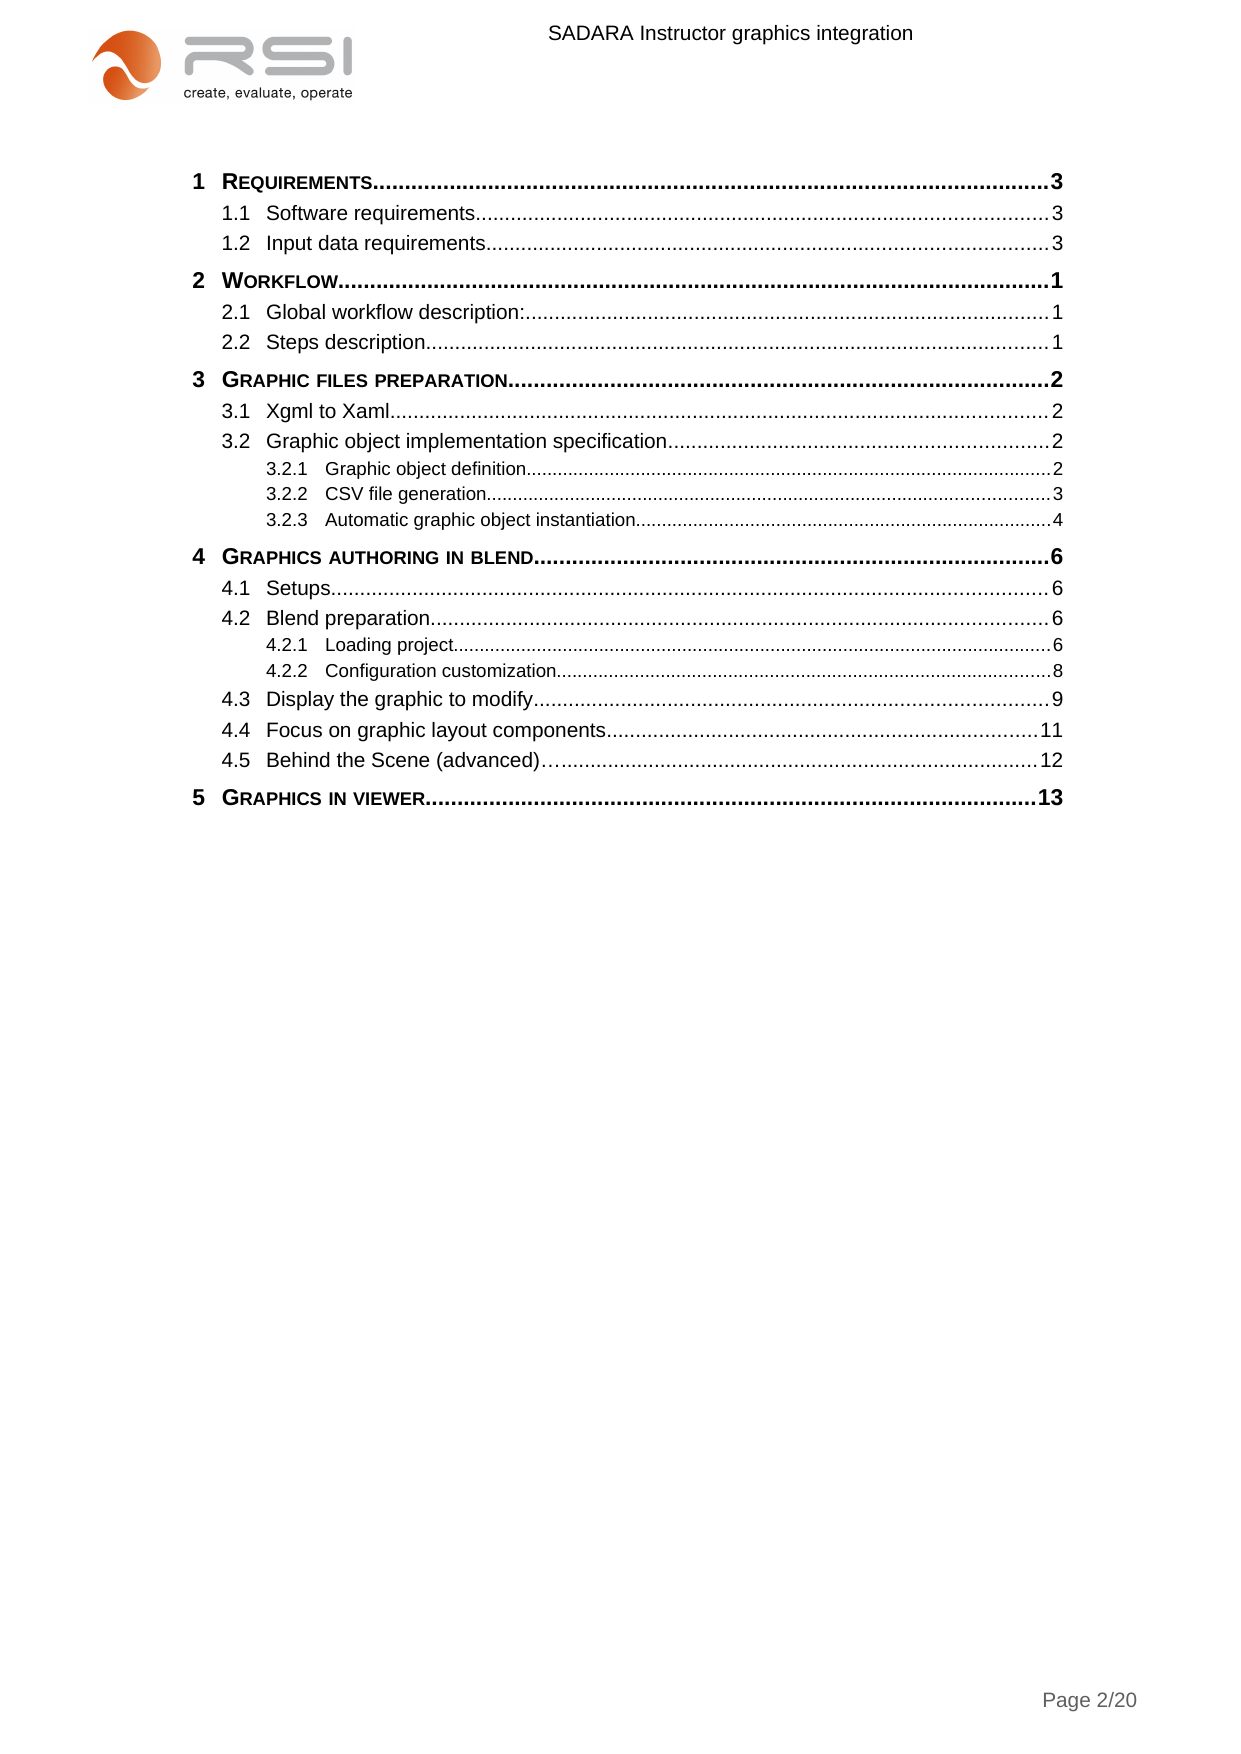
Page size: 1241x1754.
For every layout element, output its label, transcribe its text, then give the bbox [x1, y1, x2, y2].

text 3.1 Xgml to Xaml 2 [221, 399, 1063, 423]
text 2.2 Steps description 1 [221, 330, 1063, 354]
text 4.2.1 Loading project 6 [266, 634, 1034, 655]
text 4.4 Focus on graphic layout components 11 [221, 717, 1063, 741]
text 1.1 Software requirements 3 [221, 200, 1063, 224]
text 3.2.3 Automatic graphic object instantiation 4 [266, 509, 1034, 530]
picture [88, 27, 356, 104]
text 3.2 Graphic object implementation specification 2 [221, 429, 1063, 453]
text 1.2 Input data requirements 3 [221, 231, 1063, 254]
text 3.2.2 CSV file generation 3 [266, 483, 1034, 504]
text 4 Graphics authoring in blend 6 [192, 543, 1063, 569]
text 1 Requirements 3 [192, 168, 1063, 194]
text 4.2.2 Configuration customization 8 [266, 659, 1034, 681]
text 4.2 Blend preparation 6 [221, 606, 1063, 629]
text 4.1 Setups 6 [221, 575, 1063, 599]
text 4.3 Display the graphic to modify 9 [221, 687, 1063, 711]
text 2.1 Global workflow description: 1 [221, 300, 1063, 324]
text 2 Workflow 1 [192, 267, 1063, 293]
text 3 Graphic files preparation 2 [192, 366, 1063, 393]
text 3.2.1 Graphic object definition 2 [266, 457, 1034, 479]
text 4.5 Behind the Scene (advanced)… 12 [221, 748, 1063, 772]
text 5 Graphics in viewer 13 [192, 784, 1063, 811]
